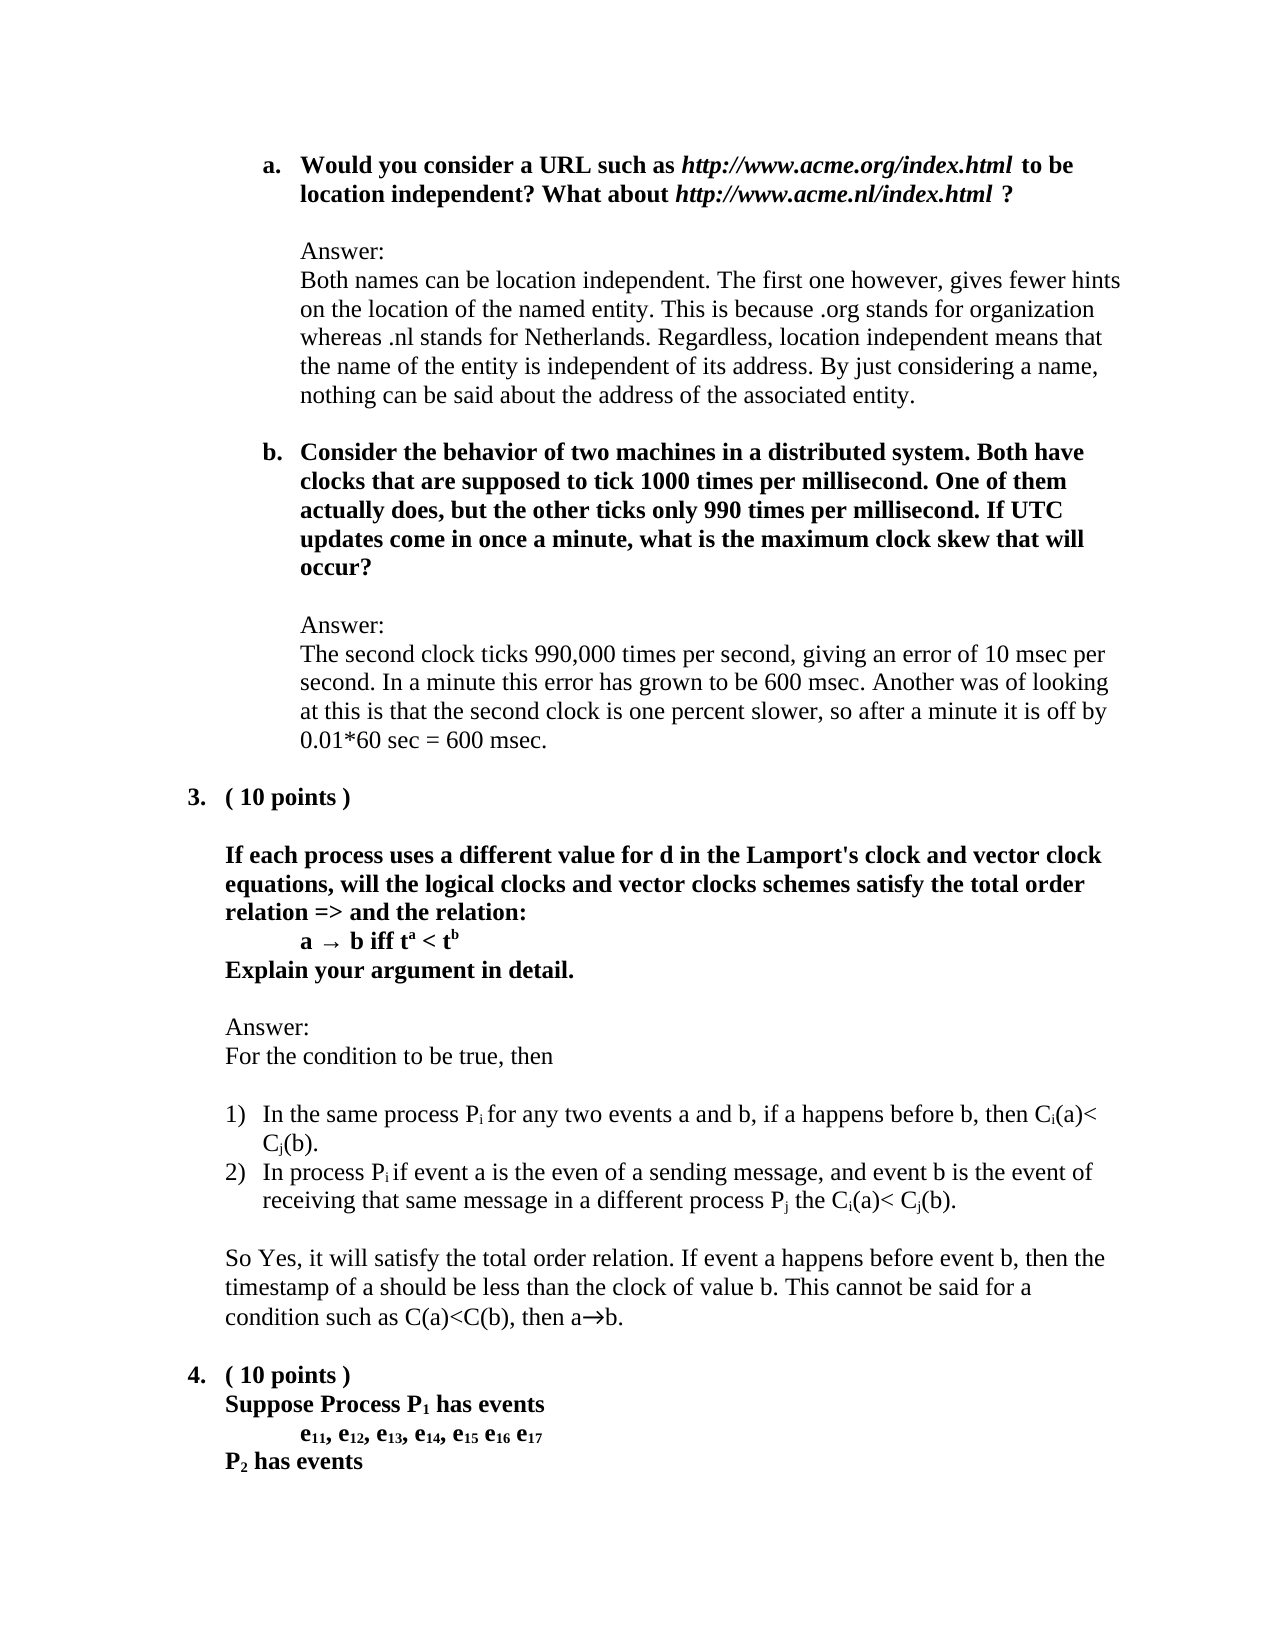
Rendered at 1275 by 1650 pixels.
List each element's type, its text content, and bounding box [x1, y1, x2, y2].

text The second clock ticks 990,000 times per second, giving an error of 10 msec per second. In a minute this error has grown to be 600 msec. Another was of looking at this is that the second clock is one percent slower, so after a minute it is off by 0.01*60 sec = 600 msec. [300, 639, 1125, 754]
text Answer: [300, 236, 1125, 265]
text e11, e12, e13, e14, e15 e16 e17 [300, 1418, 1125, 1446]
list ( 10 points ) Suppose Process P1 has events [187, 1360, 1125, 1418]
text Answer: [300, 610, 1125, 639]
list Would you consider a URL such as http://www.acme.org/index.html to be location independent? What about http://www.acme.nl/index.html ? [262, 150, 1125, 207]
text Both names can be location independent. The first one however, gives fewer hints on the location of the named entity. This is because .org stands for organization whereas .nl stands for Netherlands. Regardless, location independent means that the name of the entity is independent of its address. By just considering a name, nothing can be said about the address of the associated entity. [300, 265, 1125, 409]
text So Yes, it will satisfy the total order relation. If event a happens before event b, then the timestamp of a should be less than the clock of value b. This cannot be said for a condition such as C(a)<C(b), then a→b. [225, 1243, 1125, 1331]
list In process Pi if event a is the even of a sending message, and event b is the event of receiving that same message in a different process Pj the Ci(a)< Cj(b). [225, 1157, 1125, 1214]
list ( 10 points ) If each process uses a different value for d in the Lamport's clock and vector clock equations, will the logical clocks and vector clocks schemes satisfy the total order relation => and the relation: [187, 782, 1125, 926]
text P2 has events [225, 1446, 1125, 1475]
text a → b iff ta < tb [300, 926, 1125, 955]
list In the same process Pi for any two events a and b, if a happens before b, then Ci(a)< Cj(b). [225, 1099, 1125, 1157]
list Consider the behavior of two machines in a distributed system. Both have clocks that are supposed to tick 1000 times per millisecond. One of them actually does, but the other ticks only 990 times per millisecond. If UTC updates come in once a minute, what is the maximum clock skew that will occur? [262, 437, 1125, 581]
text Explain your argument in detail. [225, 955, 1125, 984]
text For the condition to be true, then [225, 1041, 1125, 1070]
text Answer: [225, 1012, 1125, 1041]
